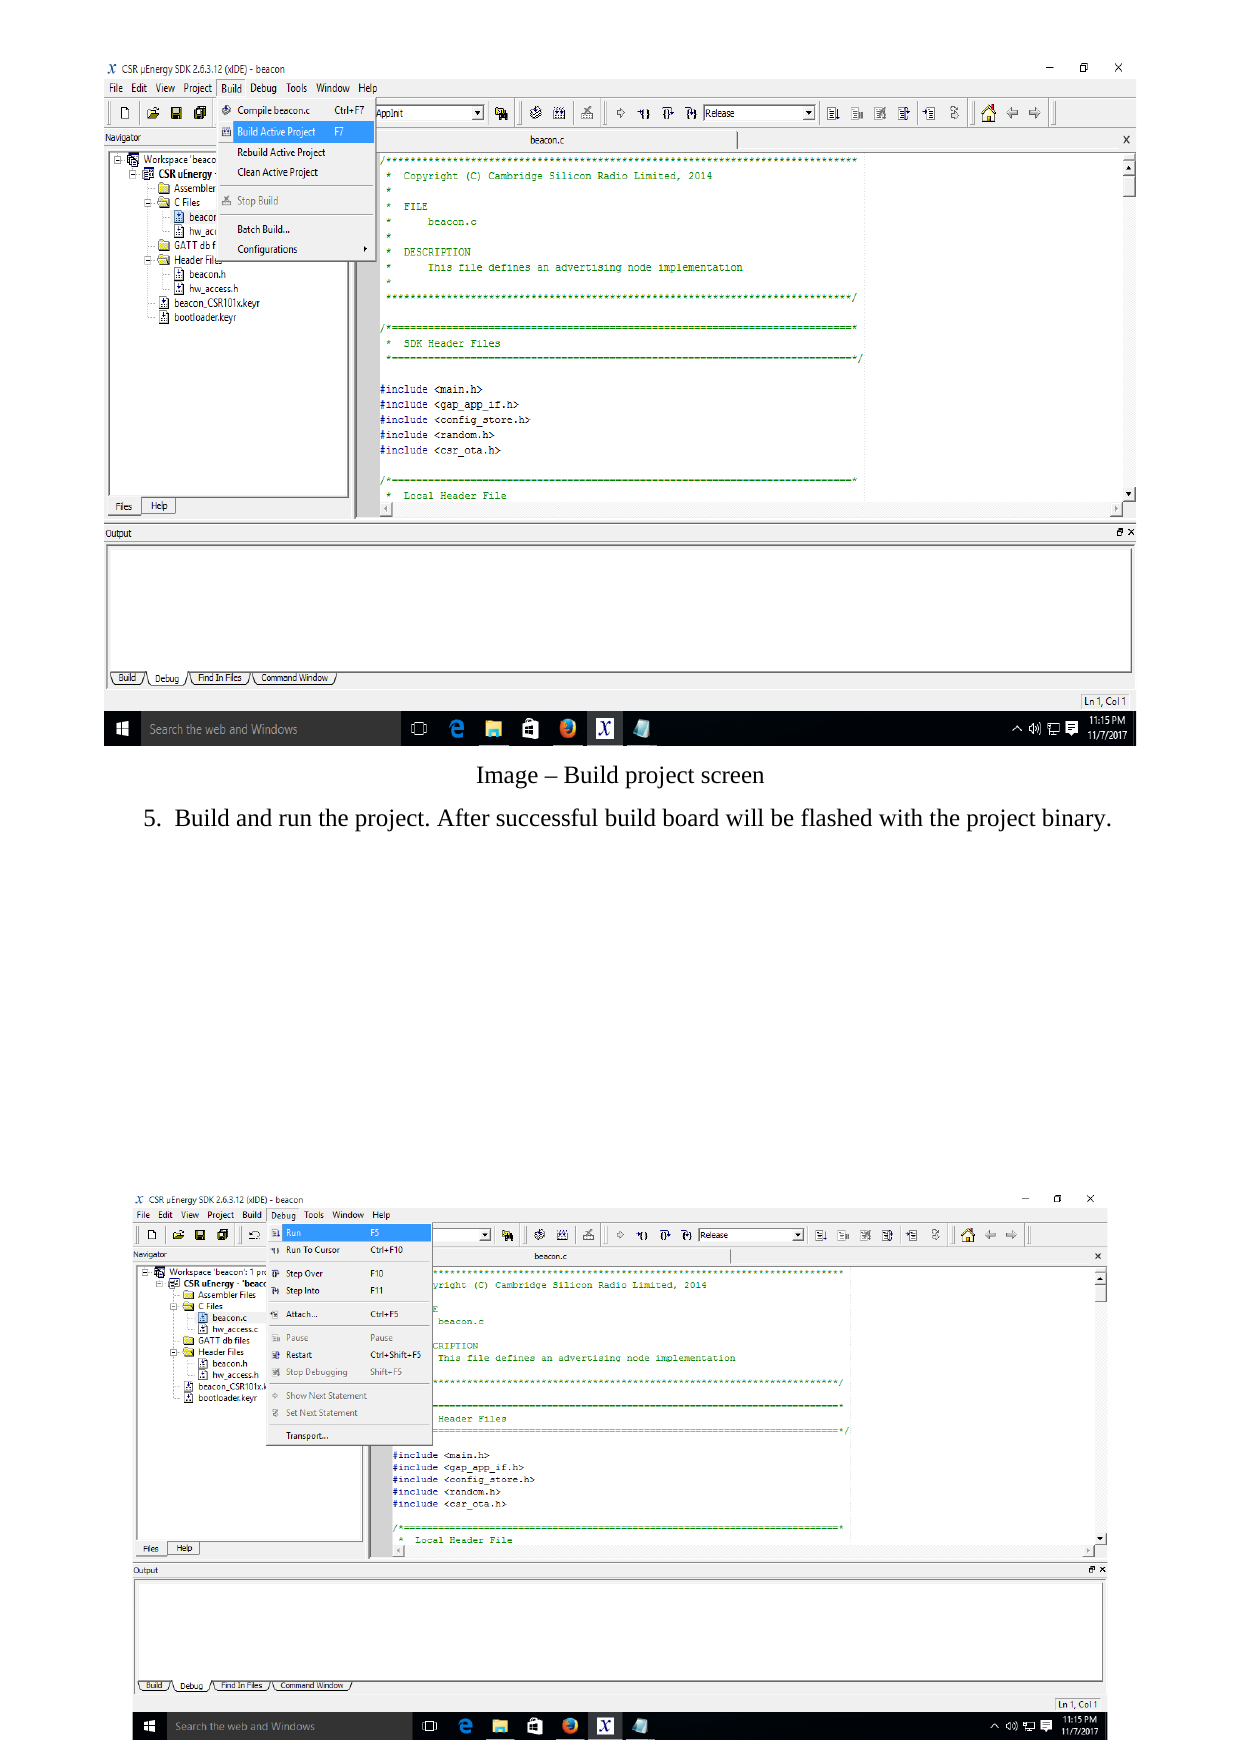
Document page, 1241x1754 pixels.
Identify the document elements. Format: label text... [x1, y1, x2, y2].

picture [104, 59, 1137, 746]
text 5. Build and run the project. After successful build board will be flashed with the project binary. [118, 803, 1122, 832]
text Image – Build project screen [118, 746, 1122, 789]
picture [132, 1191, 1108, 1740]
